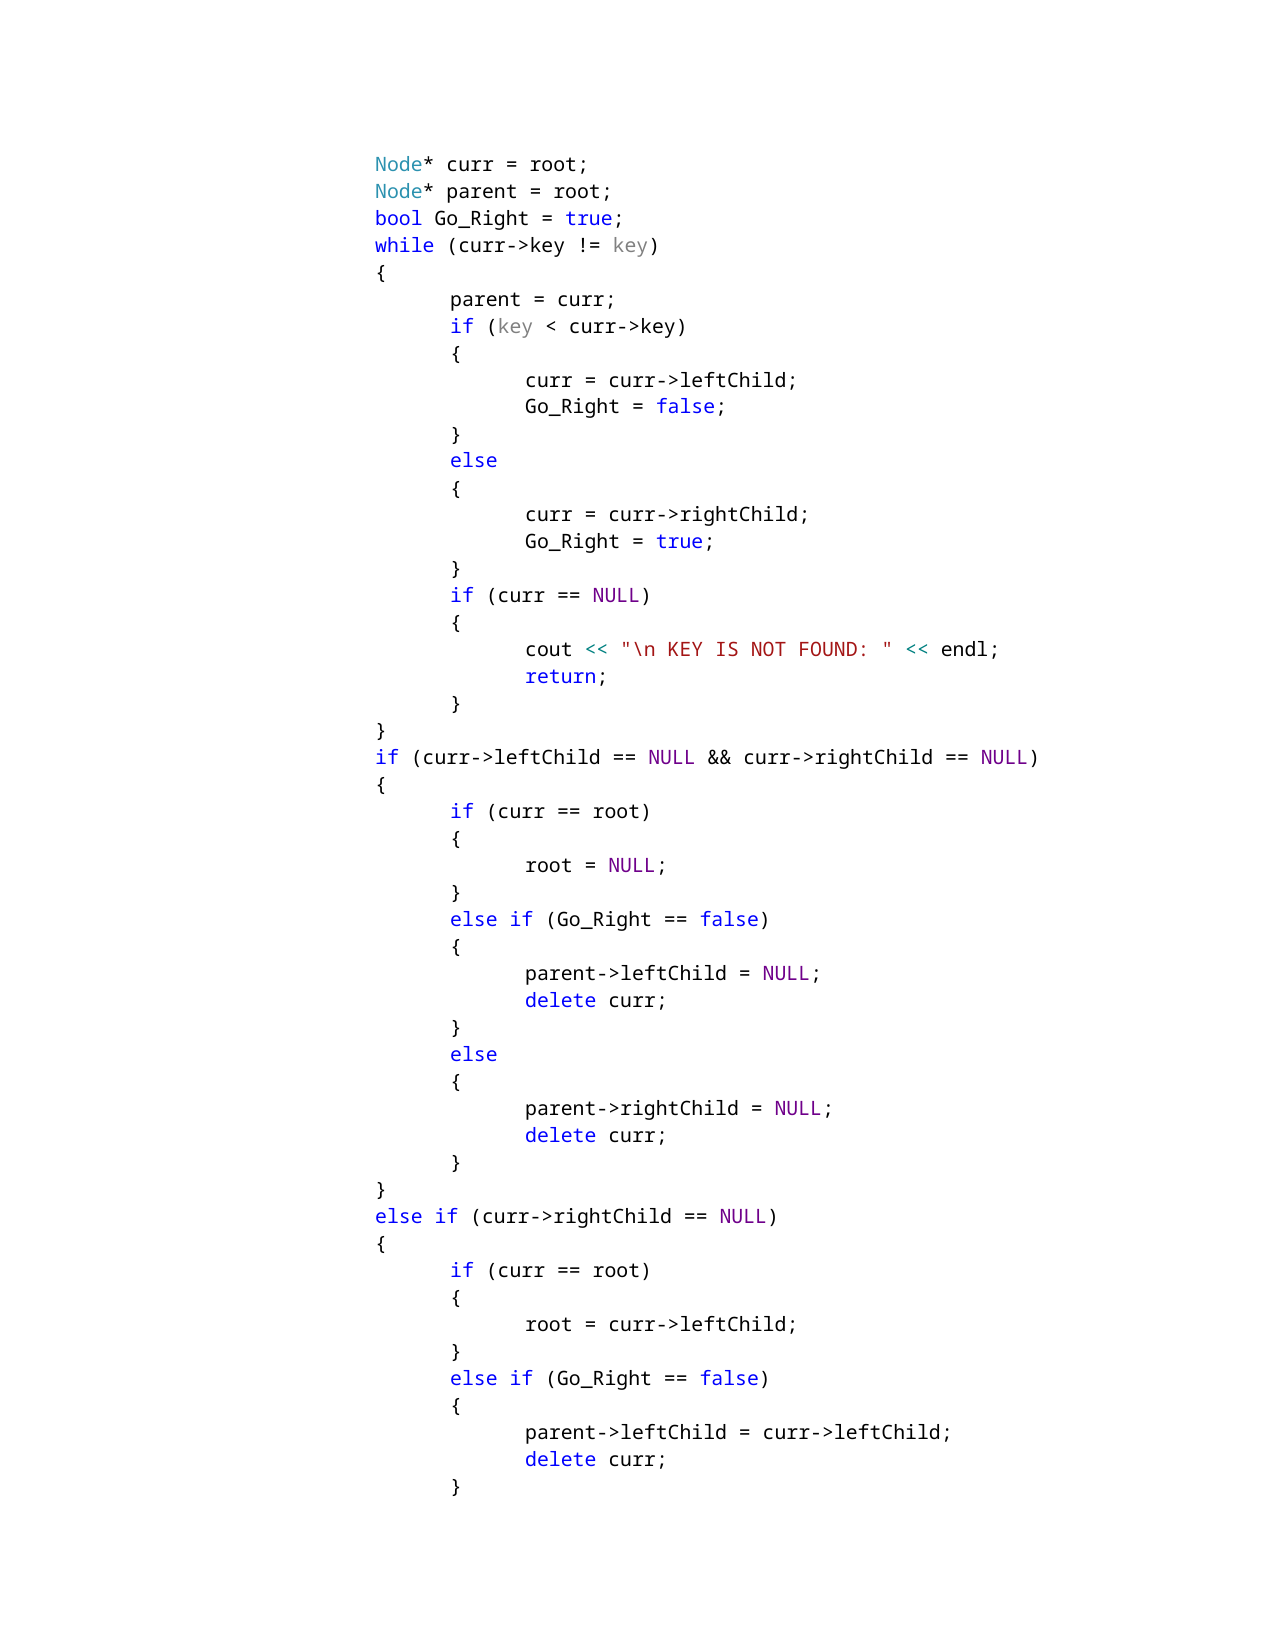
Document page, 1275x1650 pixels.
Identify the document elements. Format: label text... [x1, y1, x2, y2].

text { [150, 609, 1125, 636]
text { [150, 339, 1125, 366]
text bool Go_Right = true; [150, 204, 1125, 231]
text delete curr; [150, 986, 1125, 1013]
text { [150, 824, 1125, 851]
text curr = curr->rightChild; [150, 501, 1125, 528]
text } [150, 420, 1125, 447]
text if (curr == root) [150, 797, 1125, 824]
text Go_Right = false; [150, 393, 1125, 420]
text } [150, 1148, 1125, 1175]
text { [150, 1067, 1125, 1094]
text parent->leftChild = NULL; [150, 959, 1125, 986]
text else if (curr->rightChild == NULL) [150, 1202, 1125, 1229]
text parent->rightChild = NULL; [150, 1094, 1125, 1121]
text { [150, 771, 1125, 797]
text else [150, 447, 1125, 474]
text if (curr->leftChild == NULL && curr->rightChild == NULL) [150, 743, 1125, 771]
text } [150, 1472, 1125, 1499]
text } [150, 717, 1125, 743]
text } [150, 555, 1125, 582]
text delete curr; [150, 1121, 1125, 1148]
text { [150, 1283, 1125, 1310]
text { [150, 1229, 1125, 1256]
text if (curr == root) [150, 1256, 1125, 1283]
text curr = curr->leftChild; [150, 366, 1125, 393]
text parent = curr; [150, 285, 1125, 312]
text else if (Go_Right == false) [150, 1364, 1125, 1391]
text } [150, 878, 1125, 905]
text else [150, 1040, 1125, 1067]
text } [150, 1013, 1125, 1040]
text { [150, 258, 1125, 285]
text if (key < curr->key) [150, 312, 1125, 339]
text delete curr; [150, 1445, 1125, 1472]
text Go_Right = true; [150, 528, 1125, 555]
text if (curr == NULL) [150, 582, 1125, 609]
text root = curr->leftChild; [150, 1310, 1125, 1337]
text root = NULL; [150, 851, 1125, 878]
text Node* curr = root; [150, 150, 1125, 177]
text Node* parent = root; [150, 177, 1125, 204]
text { [150, 1391, 1125, 1418]
text parent->leftChild = curr->leftChild; [150, 1418, 1125, 1445]
text else if (Go_Right == false) [150, 905, 1125, 932]
text } [150, 1337, 1125, 1364]
text } [150, 1175, 1125, 1202]
text } [150, 689, 1125, 717]
text { [150, 474, 1125, 501]
text return; [150, 663, 1125, 689]
text cout << "\n KEY IS NOT FOUND: " << endl; [150, 636, 1125, 663]
text { [150, 932, 1125, 959]
text while (curr->key != key) [150, 231, 1125, 258]
